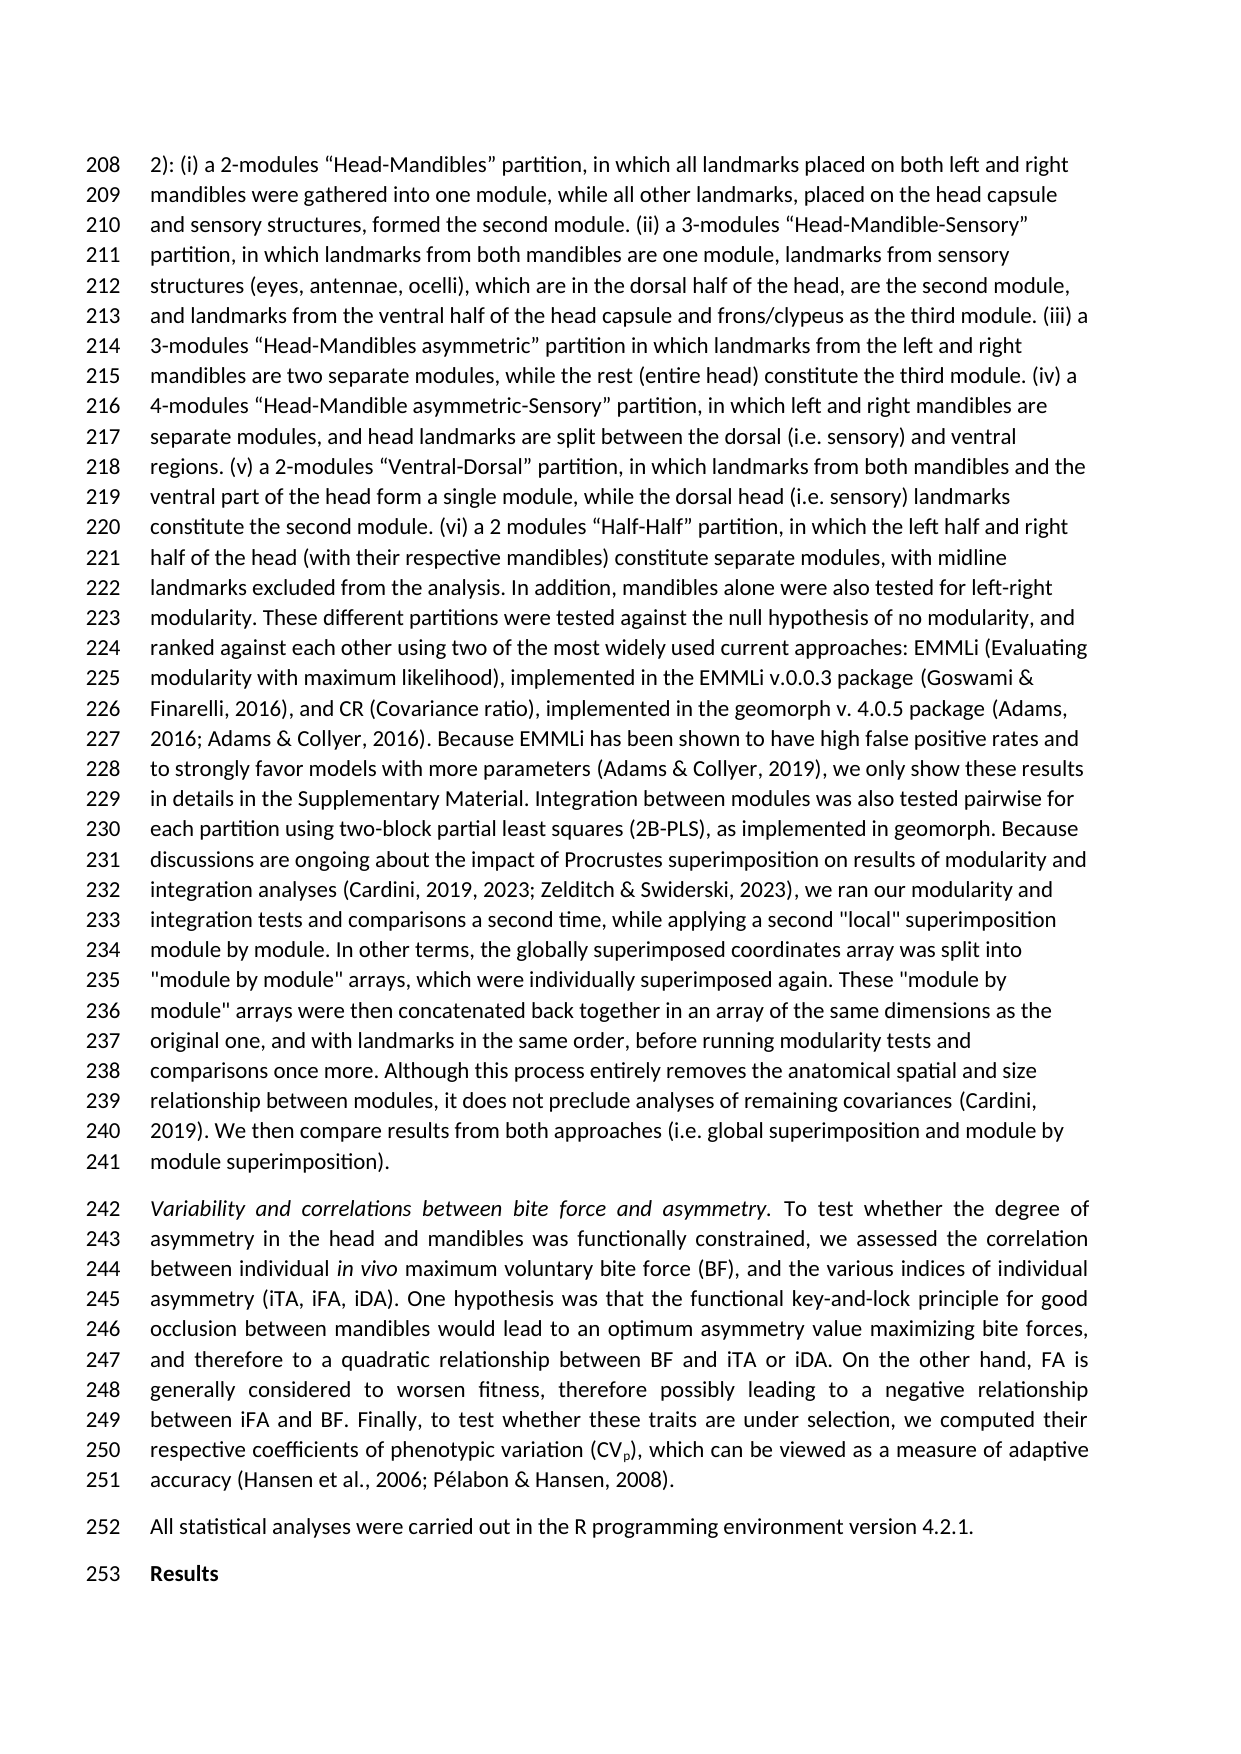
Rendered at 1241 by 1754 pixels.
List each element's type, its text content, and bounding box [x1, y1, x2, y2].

text Results [150, 1559, 1090, 1587]
text All statistical analyses were carried out in the R programming environment version 4.2.1. [150, 1512, 1090, 1541]
text Variability and correlations between bite force and asymmetry. To test whether the degree of asymmetry in the head and mandibles was functionally constrained, we assessed the correlation between individual in vivo maximum voluntary bite force (BF), and the various indices of individual asymmetry (iTA, iFA, iDA). One hypothesis was that the functional key-and-lock principle for good occlusion between mandibles would lead to an optimum asymmetry value maximizing bite forces, and therefore to a quadratic relationship between BF and iTA or iDA. On the other hand, FA is generally considered to worsen fitness, therefore possibly leading to a negative relationship between iFA and BF. Finally, to test whether these traits are under selection, we computed their respective coefficients of phenotypic variation (CVp), which can be viewed as a measure of adaptive accuracy (Hansen et al., 2006; Pélabon & Hansen, 2008). [150, 1194, 1090, 1494]
